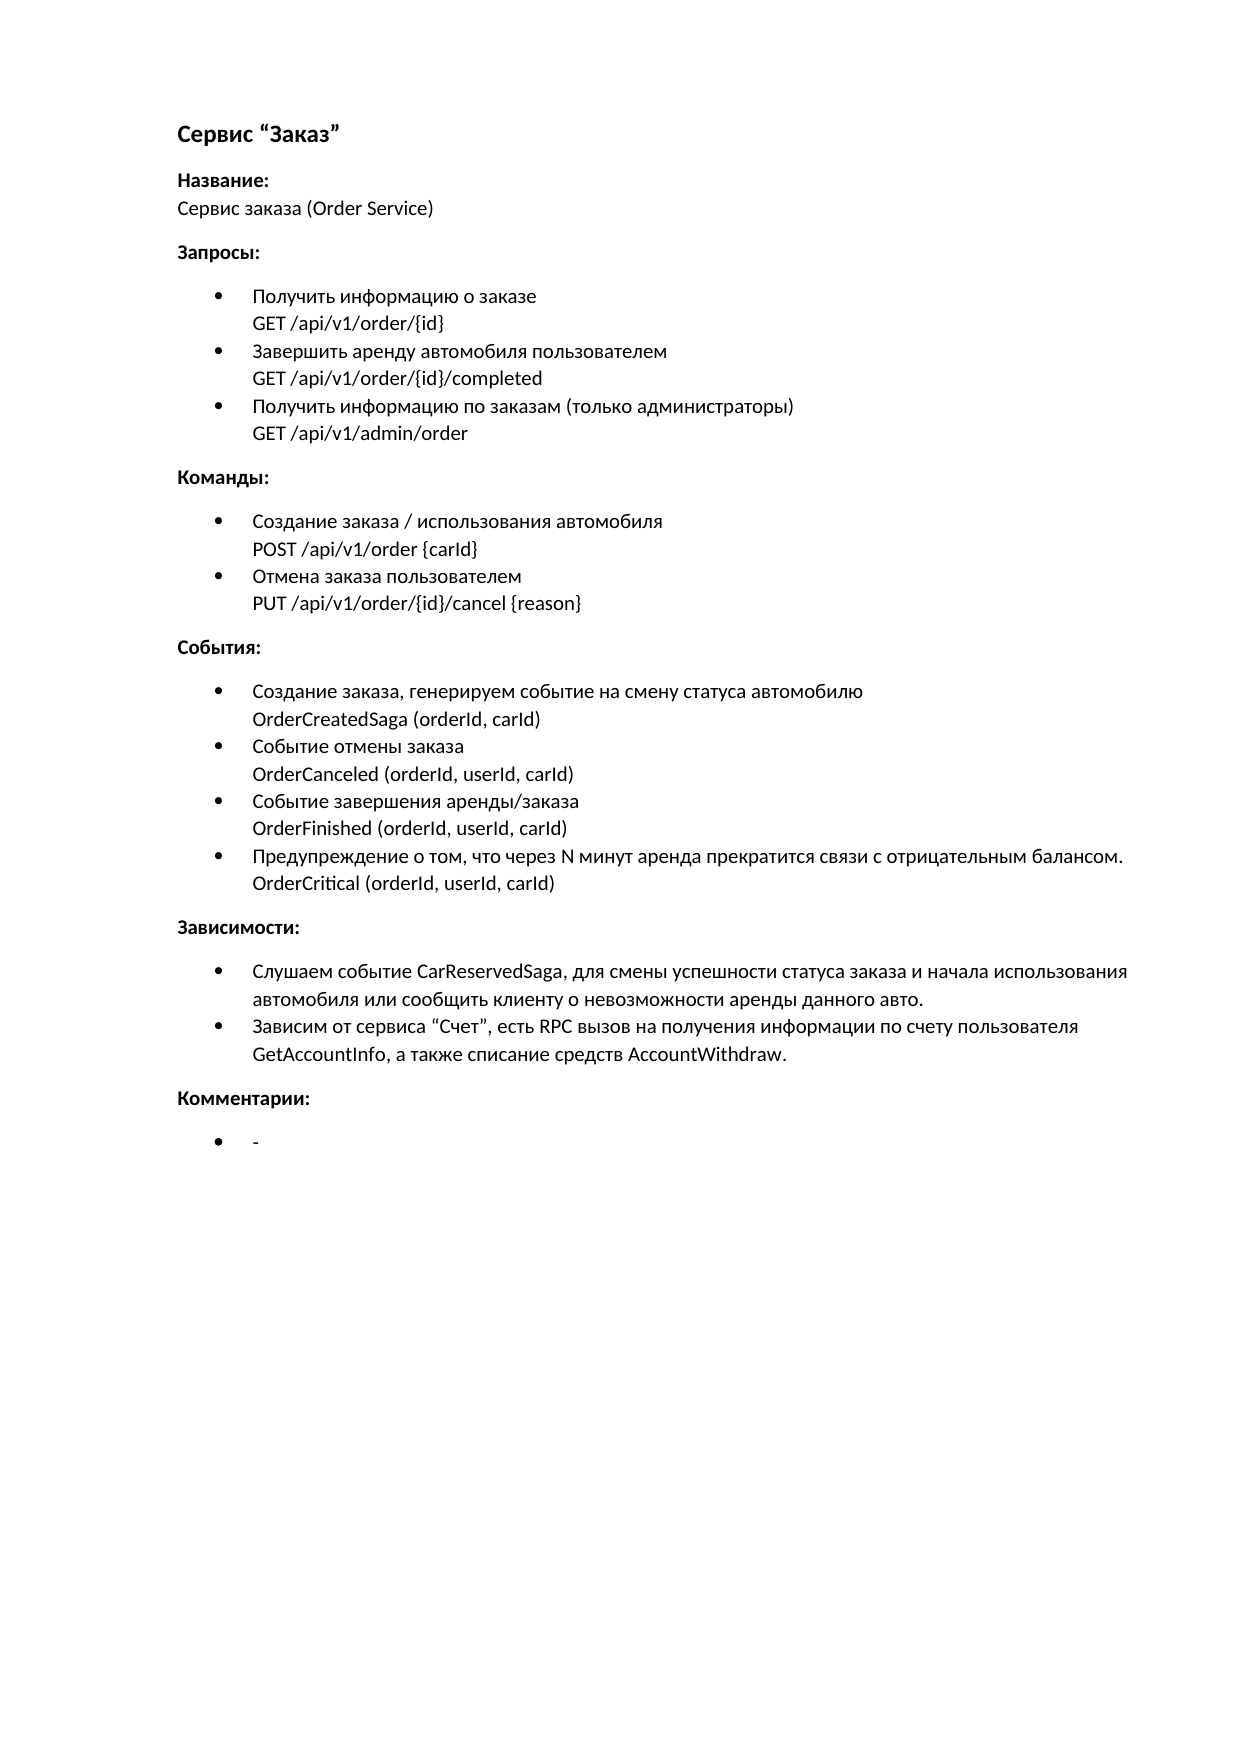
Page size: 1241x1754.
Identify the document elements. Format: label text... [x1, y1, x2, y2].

text Сервис “Заказ” [177, 118, 1152, 149]
text Комментарии: [177, 1085, 1152, 1110]
list Создание заказа, генерируем событие на смену статуса автомобилю OrderCreatedSaga (orderId, carId) [215, 679, 1152, 731]
list POST /api/v1/order {carId} [252, 536, 1152, 561]
list Получить информацию о заказе GET /api/v1/order/{id} [215, 283, 1152, 336]
list Слушаем событие CarReservedSaga, для смены успешности статуса заказа и начала использования автомобиля или сообщить клиенту о невозможности аренды данного авто. [215, 958, 1152, 1011]
text Зависимости: [177, 914, 1152, 940]
list - [215, 1129, 1152, 1154]
text Команды: [177, 464, 1152, 490]
list Предупреждение о том, что через N минут аренда прекратится связи с отрицательным балансом. OrderCritical (orderId, userId, carId) [215, 843, 1152, 896]
list Событие отмены заказа OrderCanceled (orderId, userId, carId) [215, 733, 1152, 786]
list Создание заказа / использования автомобиля [215, 508, 1152, 534]
text Запросы: [177, 239, 1152, 264]
text События: [177, 634, 1152, 660]
text Название: Сервис заказа (Order Service) [177, 168, 1152, 221]
list Зависим от сервиса “Счет”, есть RPC вызов на получения информации по счету пользователя GetAccountInfo, а также списание средств AccountWithdraw. [215, 1013, 1152, 1066]
list GET /api/v1/admin/order [252, 420, 1152, 446]
list Завершить аренду автомобиля пользователем GET /api/v1/order/{id}/completed [215, 338, 1152, 391]
list Получить информацию по заказам (только администраторы) [215, 393, 1152, 418]
list Событие завершения аренды/заказа OrderFinished (orderId, userId, carId) [215, 788, 1152, 841]
list Отмена заказа пользователем PUT /api/v1/order/{id}/cancel {reason} [215, 563, 1152, 616]
